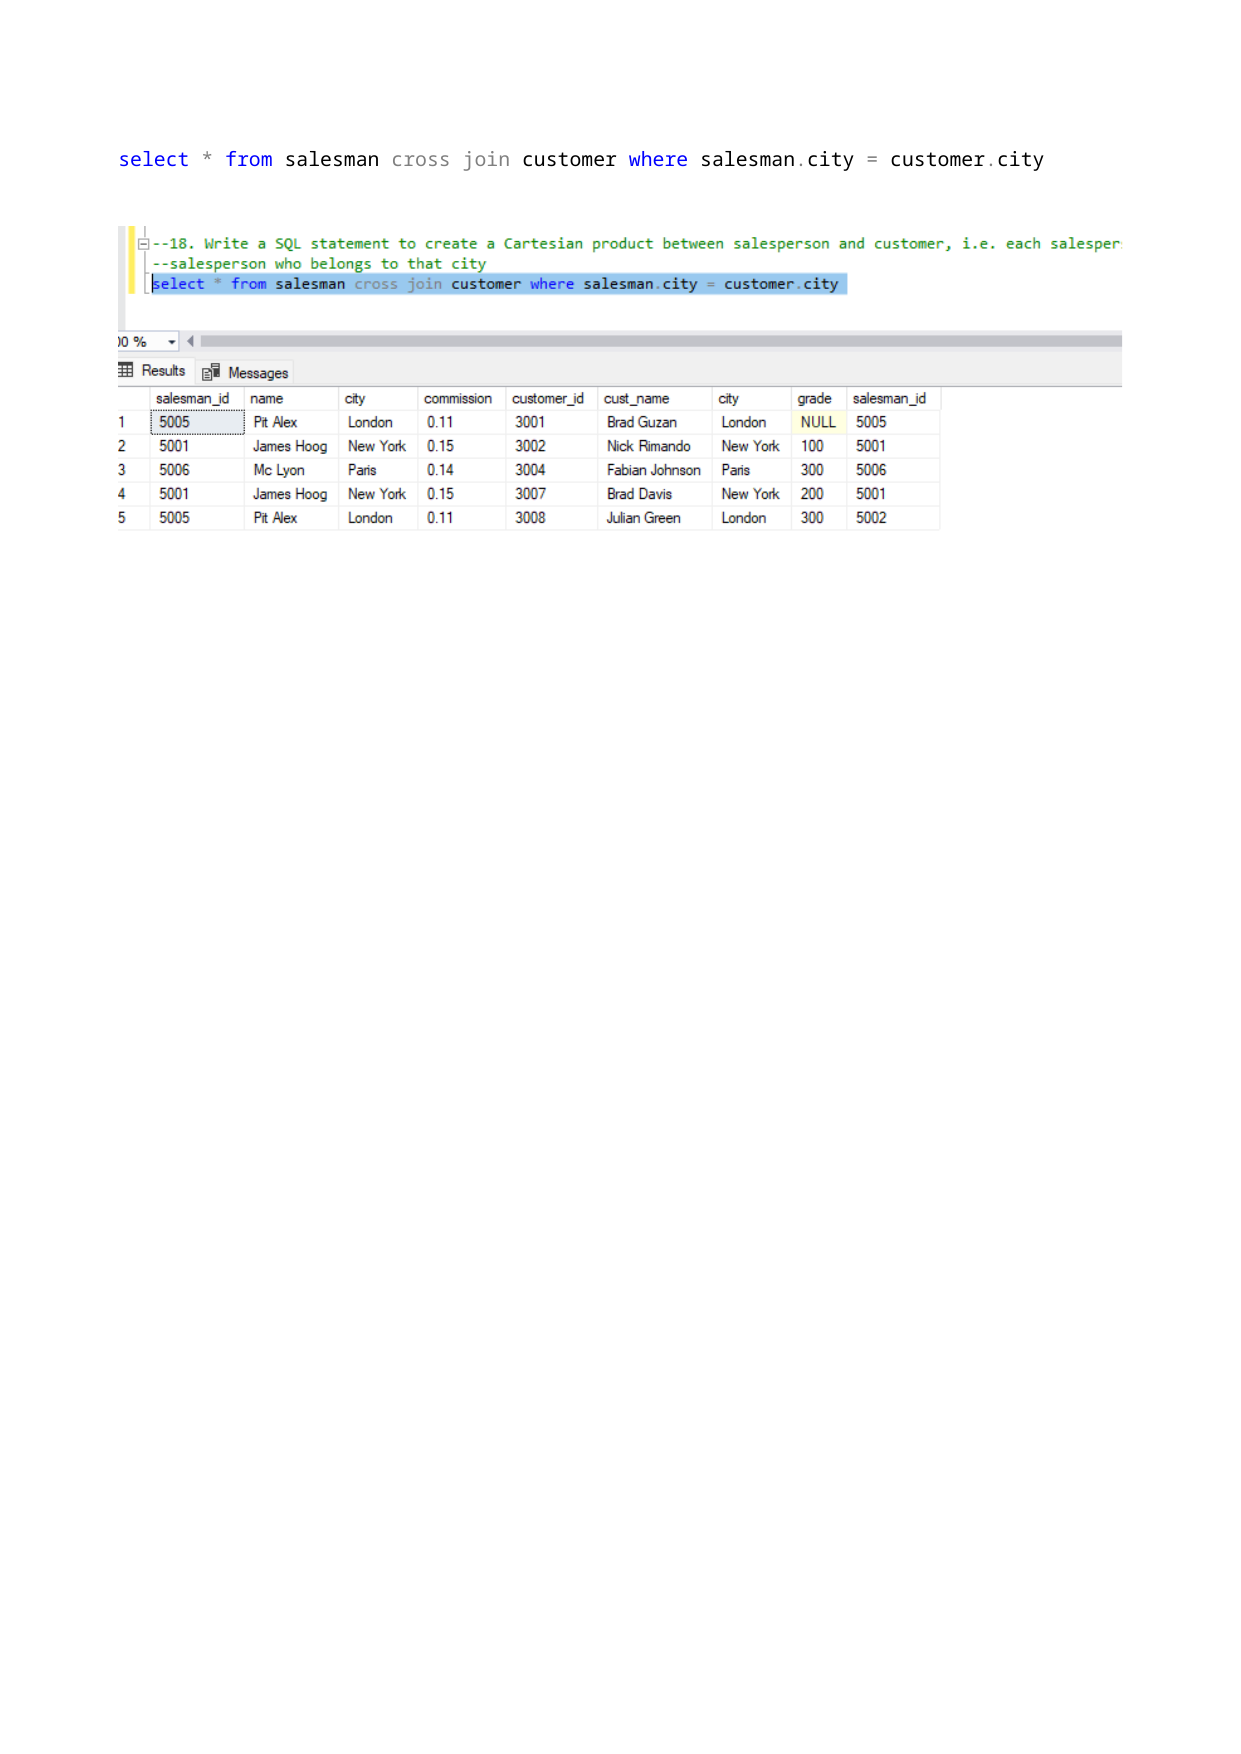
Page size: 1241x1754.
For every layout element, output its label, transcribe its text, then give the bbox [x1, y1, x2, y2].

text select * from salesman cross join customer where salesman.city = customer.city [118, 145, 1122, 172]
picture [118, 226, 1123, 712]
